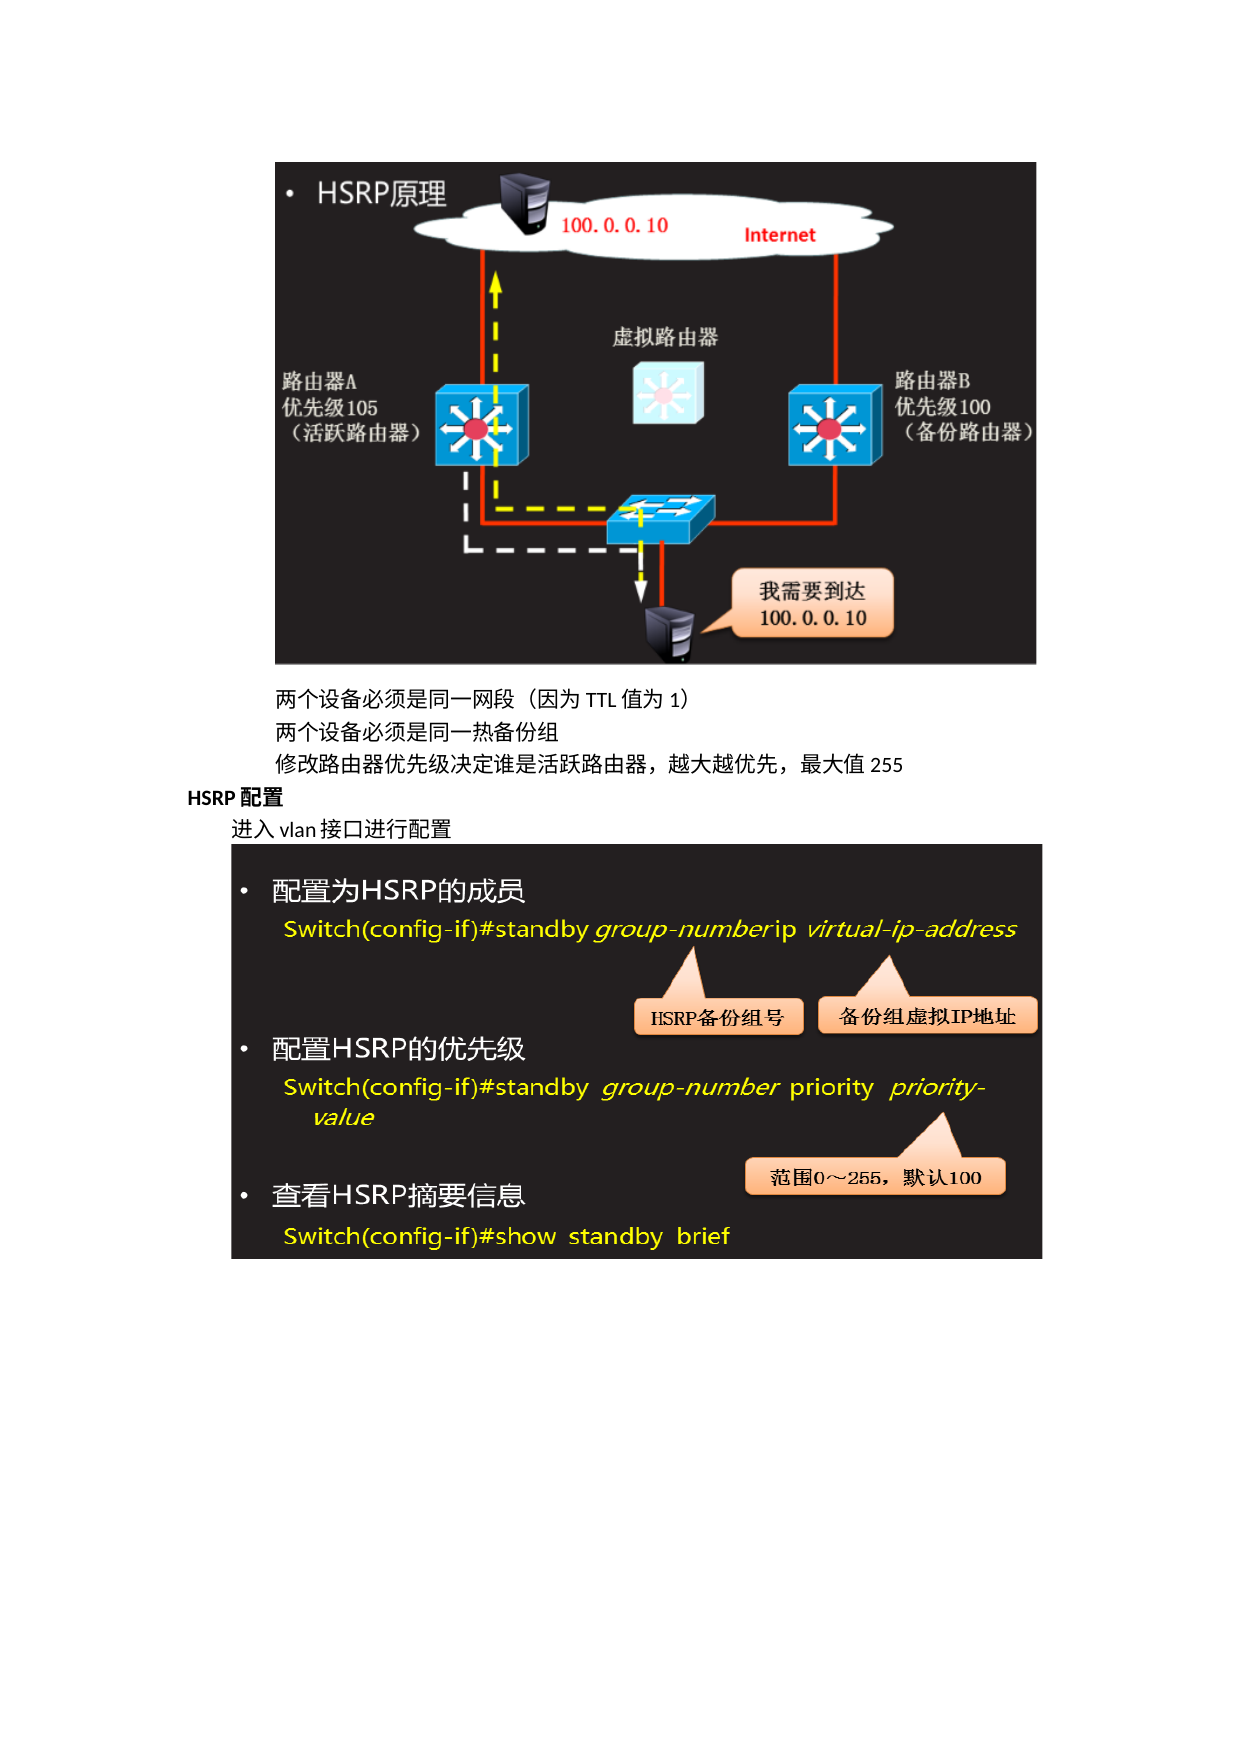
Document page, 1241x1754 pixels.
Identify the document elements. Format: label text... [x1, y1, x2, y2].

picture [275, 162, 1037, 665]
text 进入vlan接口进行配置 [187, 812, 1053, 844]
text 两个设备必须是同一热备份组 [231, 714, 1053, 747]
text HSRP配置 [187, 779, 1053, 812]
text 修改路由器优先级决定谁是活跃路由器，越大越优先，最大值255 [231, 747, 1053, 779]
text 两个设备必须是同一网段（因为TTL值为1） [231, 682, 1053, 714]
picture [231, 844, 1043, 1259]
